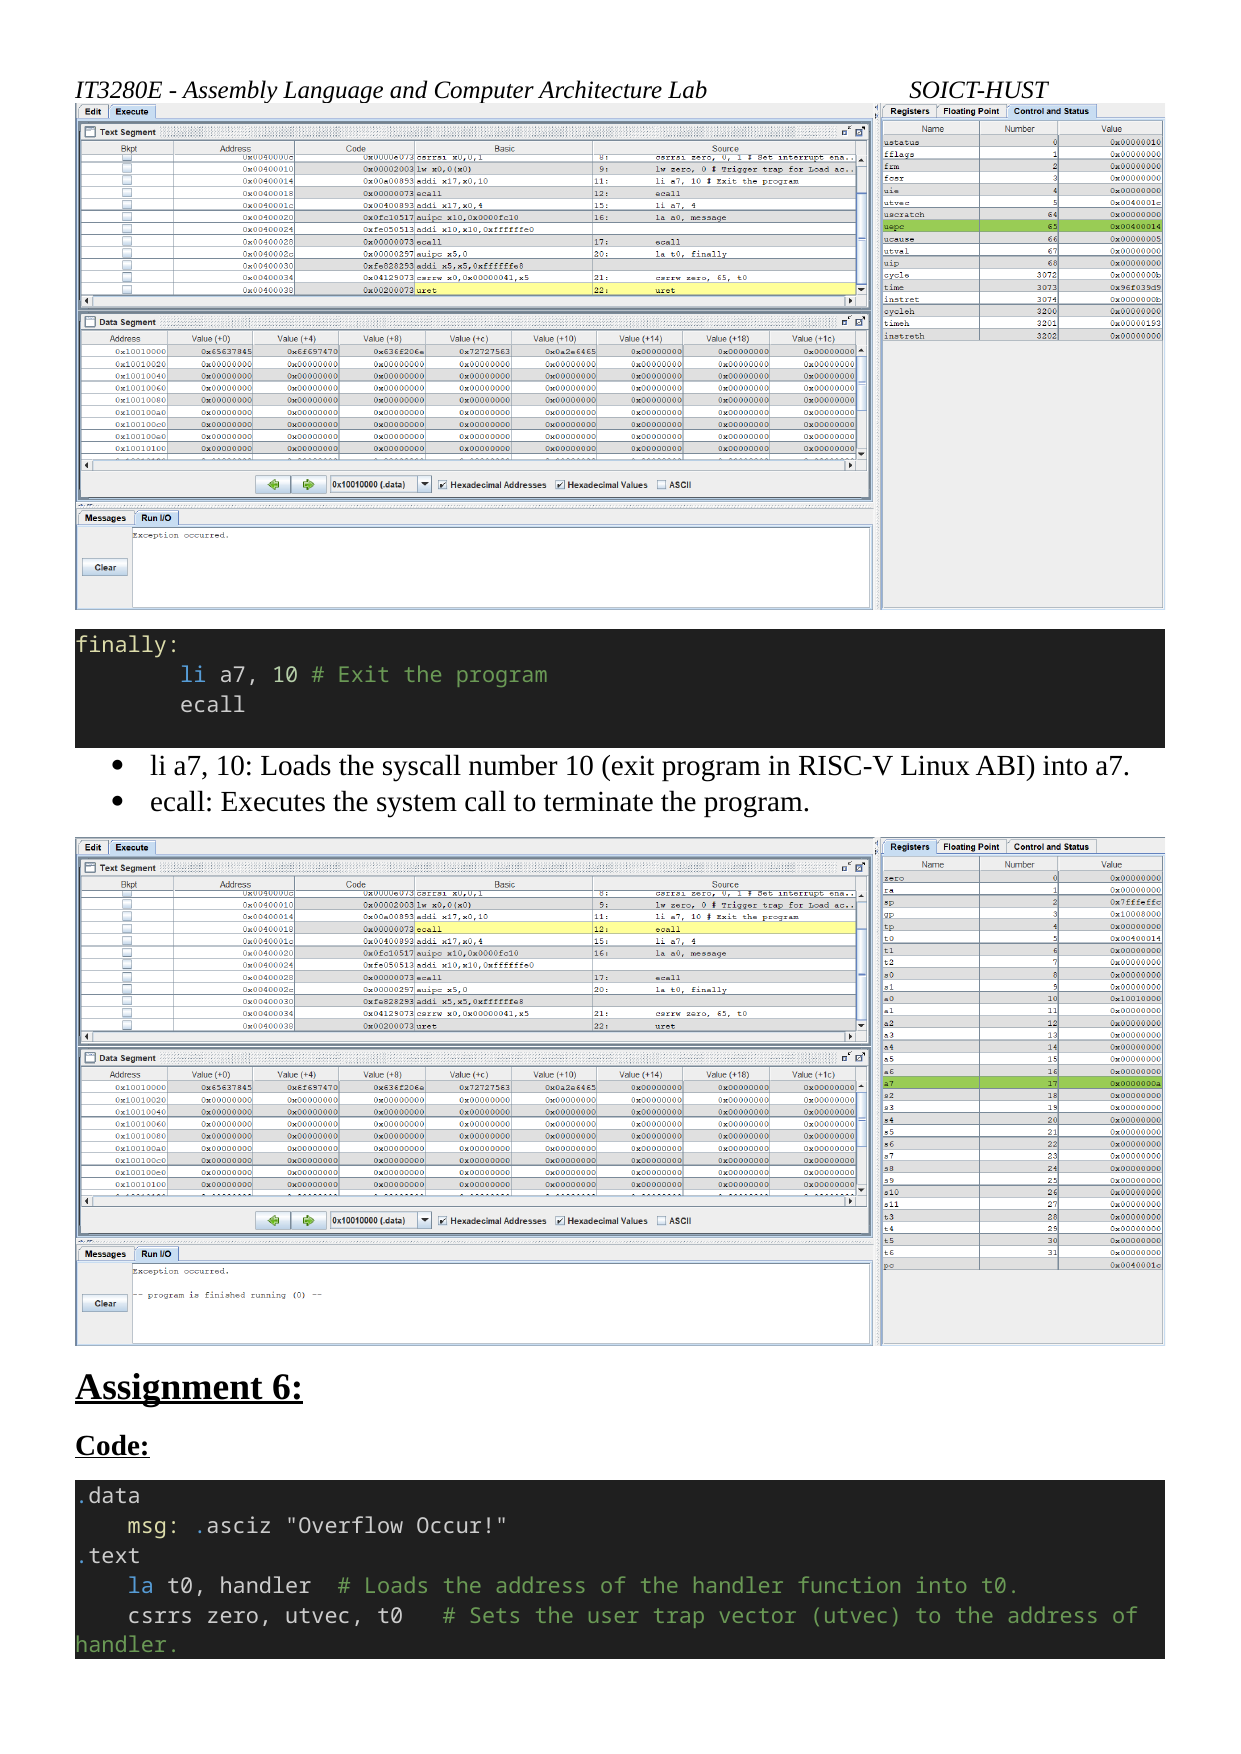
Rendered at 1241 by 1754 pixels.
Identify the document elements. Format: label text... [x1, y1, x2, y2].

text csrrs zero, utvec, t0 # Sets the user trap vector (utvec) to the address of handler. [75, 1599, 1165, 1659]
text .data [75, 1480, 1165, 1510]
list li a7, 10: Loads the syscall number 10 (exit program in RISC-V Linux ABI) into a7. [112, 748, 1165, 782]
text la t0, handler # Loads the address of the handler function into t0. [75, 1570, 1165, 1599]
text li a7, 10 # Exit the program [75, 659, 1165, 689]
text ecall [75, 689, 1165, 718]
text msg: .asciz "Overflow Occur!" [75, 1510, 1165, 1540]
text Assignment 6: [75, 1364, 1165, 1407]
text finally: [75, 629, 1165, 659]
text .text [75, 1540, 1165, 1570]
text Code: [75, 1428, 1165, 1461]
picture [75, 837, 1166, 1346]
picture [75, 103, 1166, 610]
list ecall: Executes the system call to terminate the program. [112, 784, 1165, 818]
